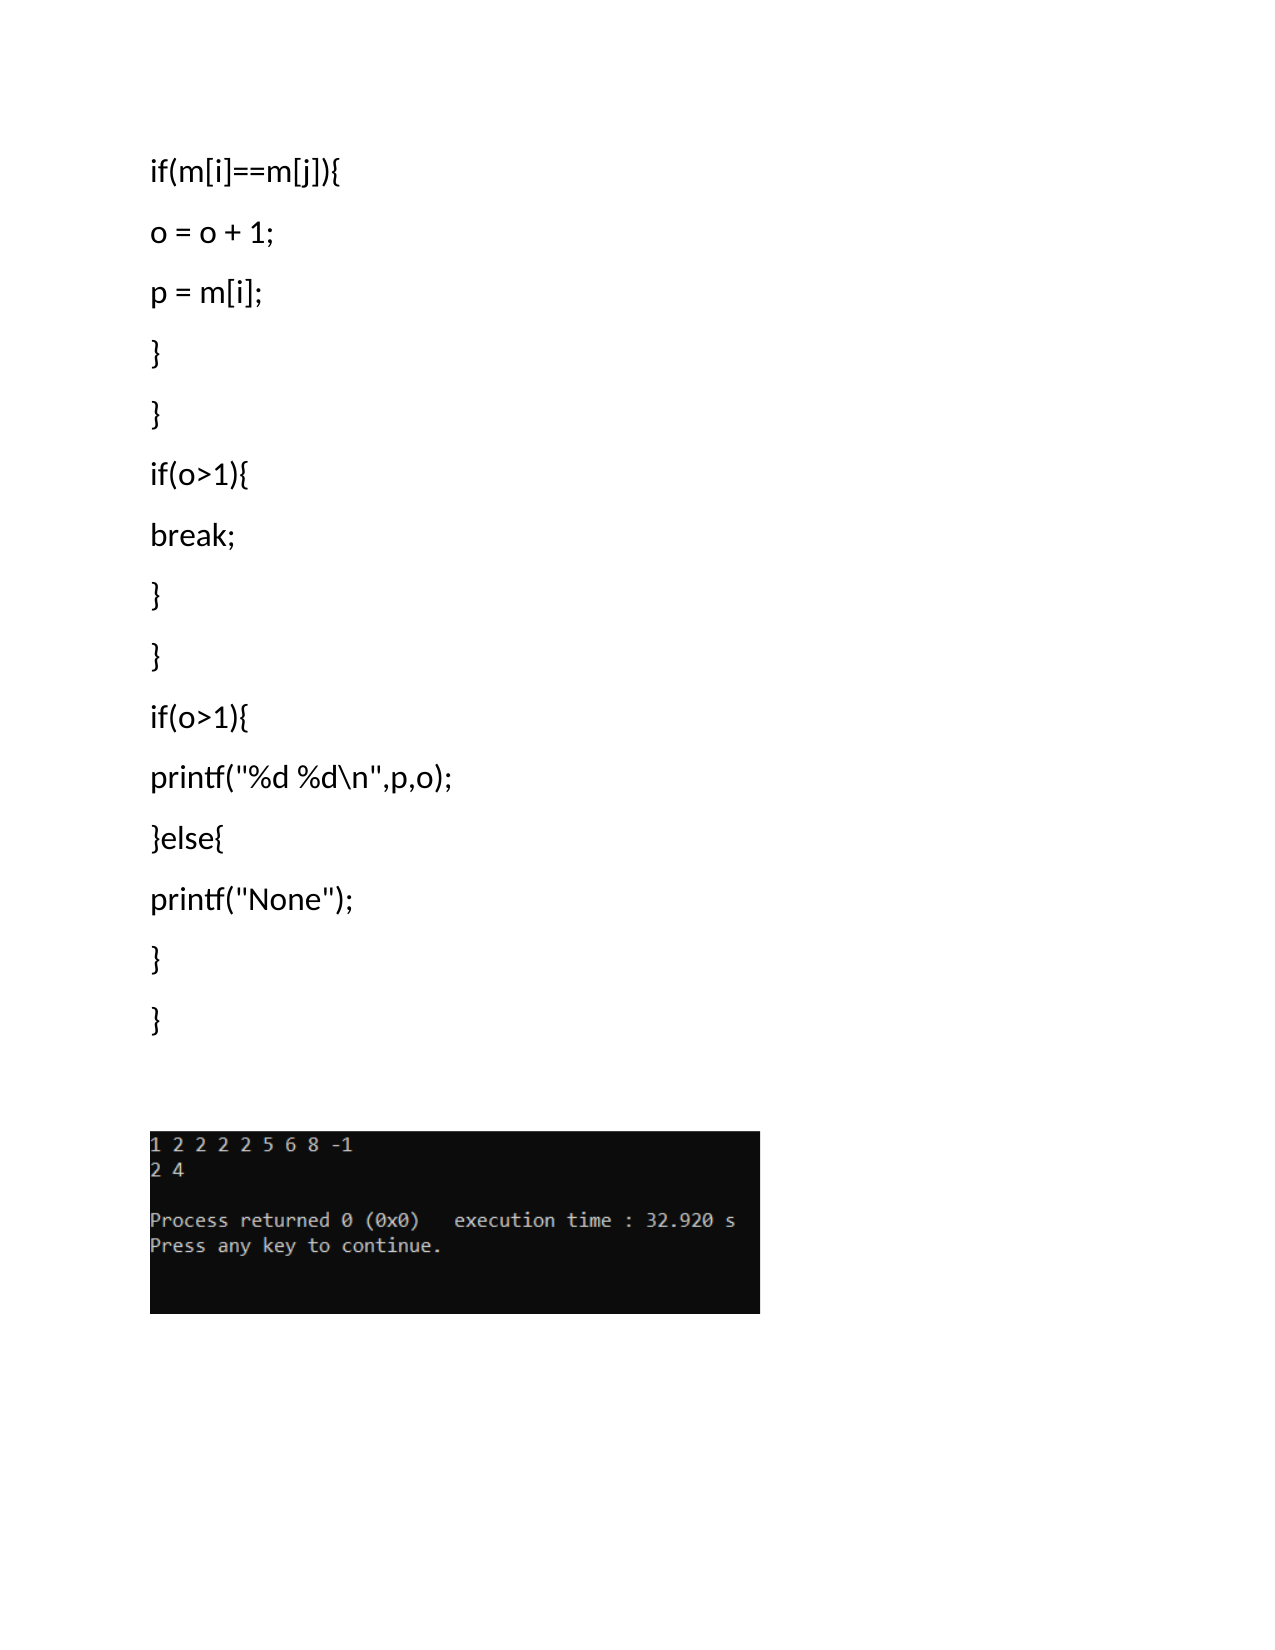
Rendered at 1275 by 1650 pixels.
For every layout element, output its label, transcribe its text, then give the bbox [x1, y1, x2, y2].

text } [150, 999, 1125, 1039]
text p = m[i]; [150, 271, 1125, 312]
text } [150, 938, 1125, 979]
text } [150, 332, 1125, 373]
text break; [150, 514, 1125, 554]
text if(o>1){ [150, 453, 1125, 494]
text printf("None"); [150, 877, 1125, 918]
text o = o + 1; [150, 211, 1125, 251]
text } [150, 574, 1125, 615]
text }else{ [150, 817, 1125, 858]
text } [150, 392, 1125, 433]
text printf("%d %d\n",p,o); [150, 756, 1125, 797]
picture [150, 1131, 761, 1314]
text if(m[i]==m[j]){ [150, 150, 1125, 191]
text } [150, 635, 1125, 676]
text if(o>1){ [150, 696, 1125, 736]
